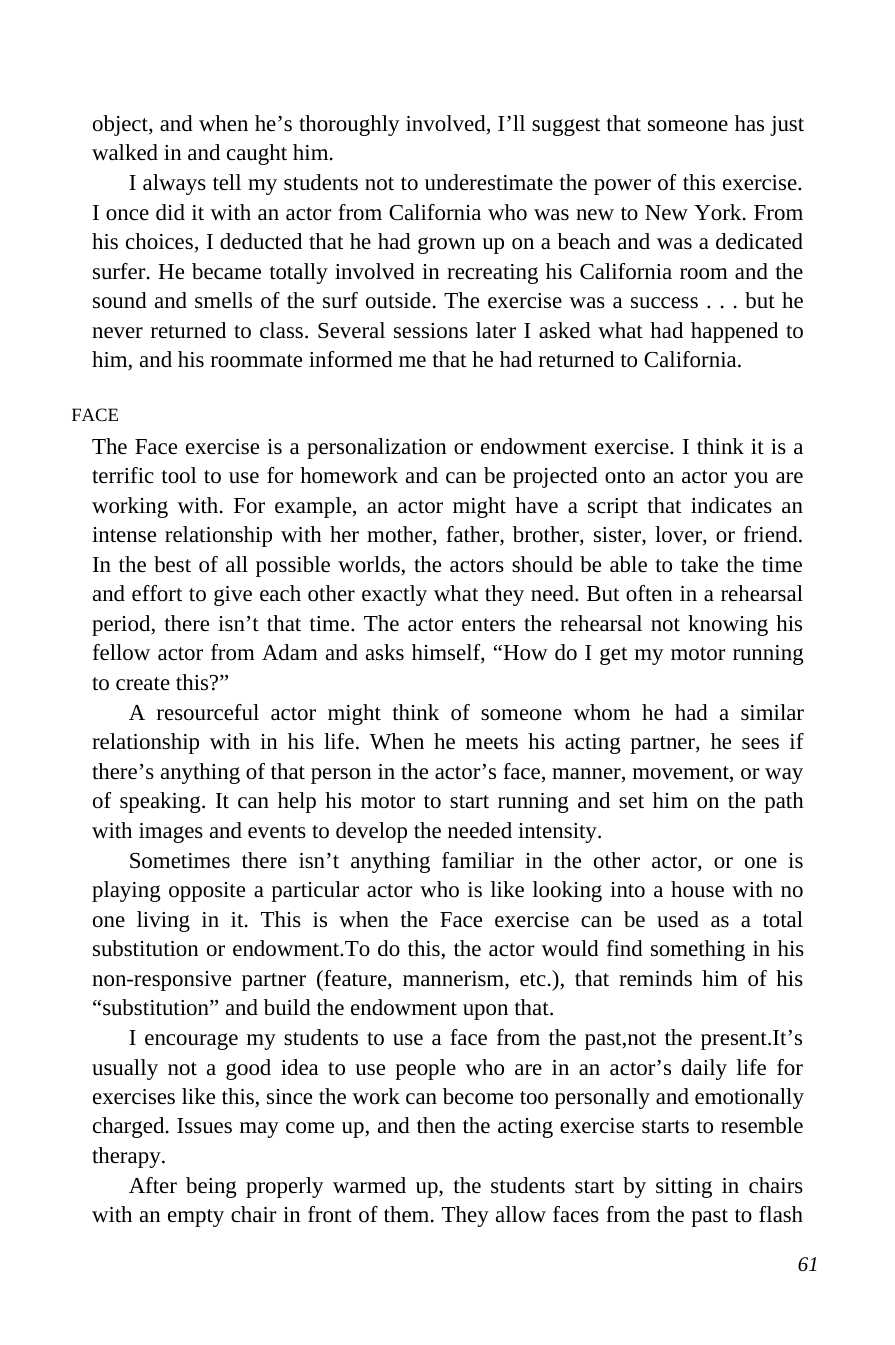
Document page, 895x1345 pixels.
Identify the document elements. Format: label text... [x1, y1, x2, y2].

text A resourceful actor might think of someone whom he had a similar relationship with in his life. When he meets his acting partner, he sees if there’s anything of that person in the actor’s face, manner, movement, or way of speaking. It can help his motor to start running and set him on the path with images and events to develop the needed intensity. [92, 699, 805, 843]
subtitle FACE [71, 404, 804, 426]
text I always tell my students not to underestimate the power of this exercise. I once did it with an actor from California who was new to New York. From his choices, I deducted that he had grown up on a beach and was a dedicated surfer. He became totally involved in recreating his California room and the sound and smells of the surf outside. The exercise was a success . . . but he never returned to class. Several sessions later I asked what had happened to him, and his roommate informed me that he had returned to California. [92, 169, 805, 372]
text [92, 110, 805, 166]
text The Face exercise is a personalization or endowment exercise. I think it is a terrific tool to use for homework and can be projected onto an actor you are working with. For example, an actor might have a script that indicates an intense relationship with her mother, father, brother, sister, lover, or friend. In the best of all possible worlds, the actors should be able to take the time and effort to give each other exactly what they need. But often in a rehearsal period, there isn’t that time. The actor enters the rehearsal not knowing his fellow actor from Adam and asks himself, “How do I get my motor running to create this?” [92, 433, 805, 695]
text Sometimes there isn’t anything familiar in the other actor, or one is playing opposite a particular actor who is like looking into a house with no one living in it. This is when the Face exercise can be used as a total substitution or endowment.To do this, the actor would find something in his non-responsive partner (feature, mannerism, etc.), that reminds him of his “substitution” and build the endowment upon that. [92, 847, 805, 1020]
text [92, 1172, 805, 1228]
text I encourage my students to use a face from the past,not the present.It’s usually not a good idea to use people who are in an actor’s daily life for exercises like this, since the work can become too personally and emotionally charged. Issues may come up, and then the acting exercise starts to resemble therapy. [92, 1024, 805, 1168]
